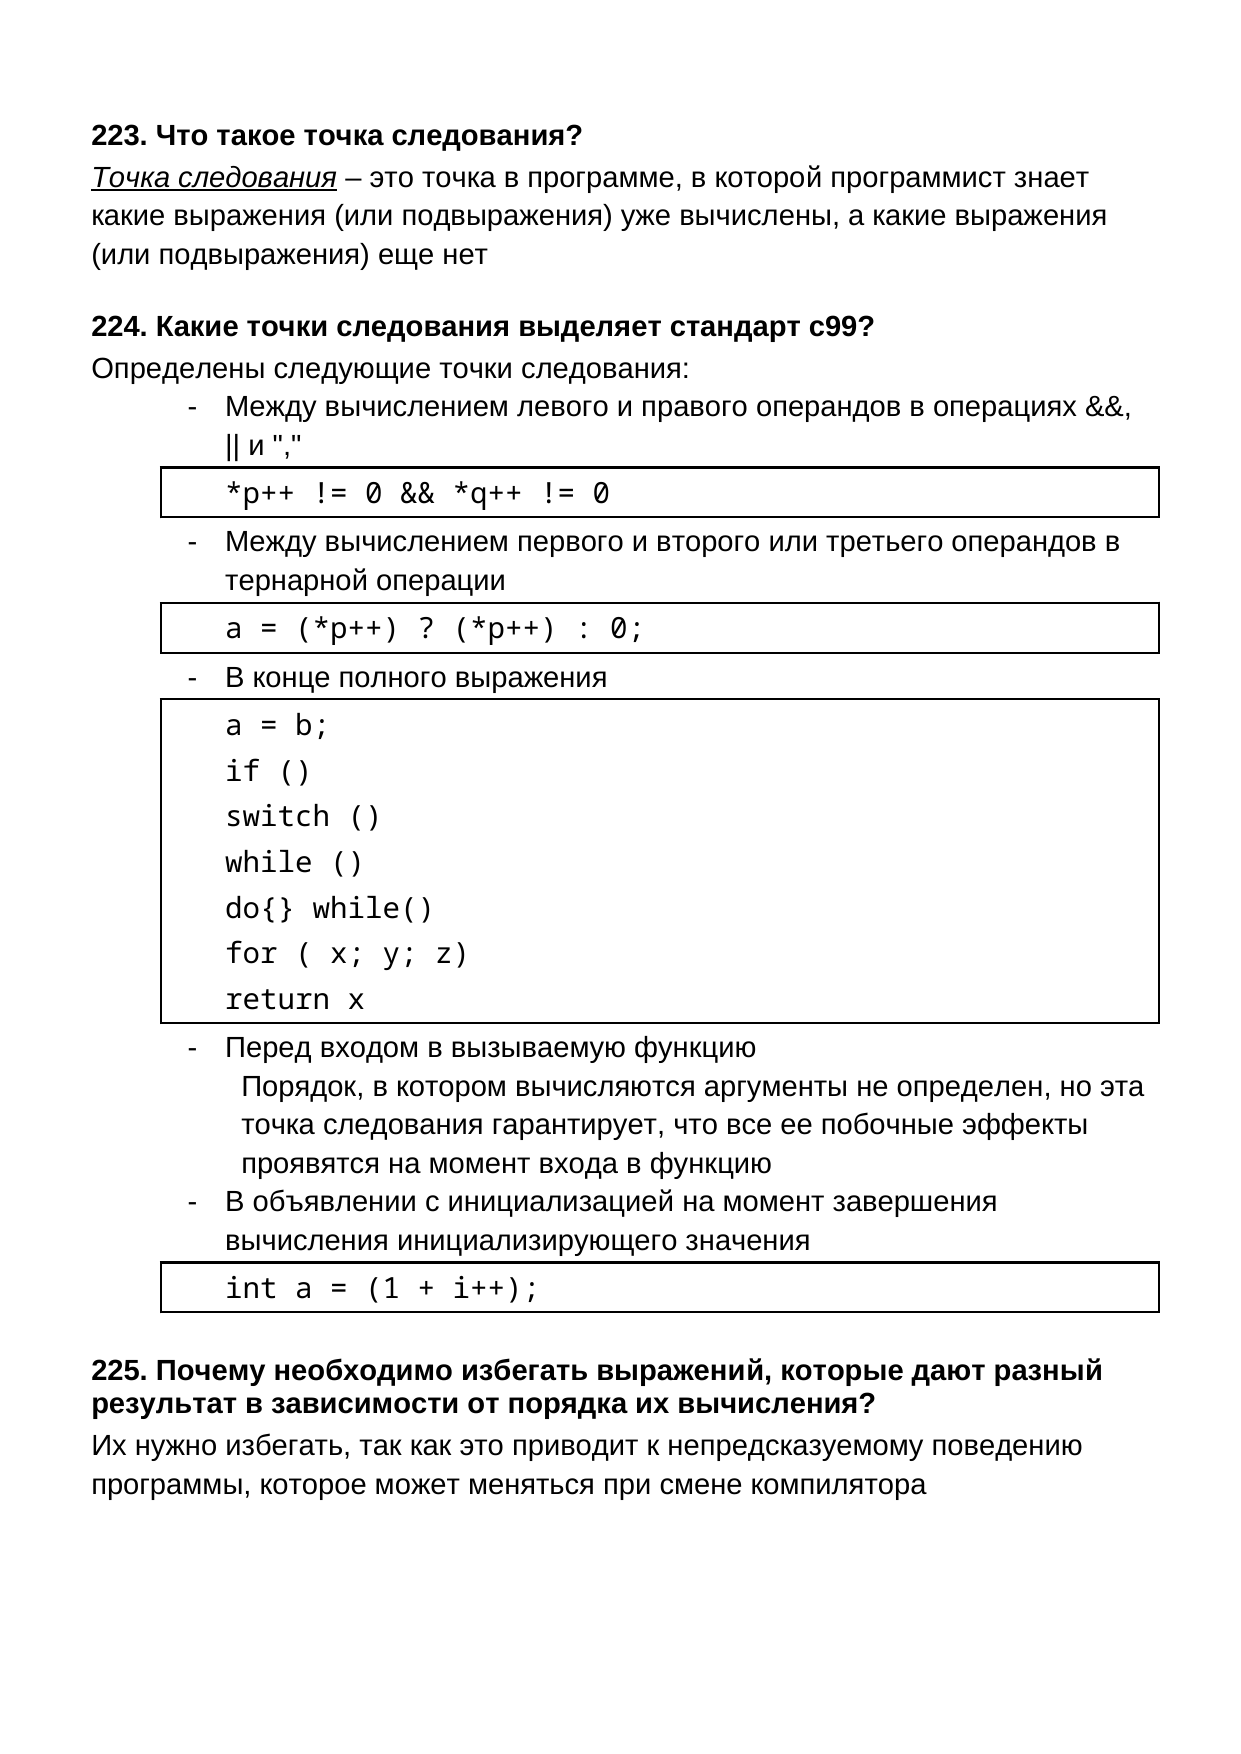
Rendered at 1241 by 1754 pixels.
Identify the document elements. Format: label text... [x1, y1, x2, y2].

subtitle 225. Почему необходимо избегать выражений, которые дают разный результат в зависимости от порядка их вычисления? [91, 1353, 1153, 1420]
text switch () [162, 789, 1158, 835]
text Точка следования – это точка в программе, в которой программист знает какие выражения (или подвыражения) уже вычислены, а какие выражения (или подвыражения) еще нет [91, 160, 1153, 271]
subtitle 224. Какие точки следования выделяет стандарт c99? [91, 309, 1153, 342]
list Между вычислением первого и второго или третьего операндов в тернарной операции [187, 524, 1153, 597]
text if () [162, 744, 1158, 789]
text a = (*p++) ? (*p++) : 0; [162, 604, 1158, 652]
text return x [162, 972, 1158, 1022]
text int a = (1 + i++); [162, 1264, 1158, 1311]
subtitle 223. Что такое точка следования? [91, 118, 1153, 152]
text *p++ != 0 && *q++ != 0 [162, 469, 1158, 516]
list Перед входом в вызываемую функцию [187, 1030, 1153, 1064]
list В конце полного выражения [187, 660, 1153, 693]
list В объявлении с инициализацией на момент завершения вычисления инициализирующего значения [187, 1184, 1153, 1256]
text do{} while() [162, 881, 1158, 926]
text a = b; [162, 700, 1158, 744]
text for ( x; y; z) [162, 926, 1158, 972]
text Определены следующие точки следования: [91, 351, 1153, 384]
text Их нужно избегать, так как это приводит к непредсказуемому поведению программы, которое может меняться при смене компилятора [91, 1428, 1153, 1500]
text while () [162, 835, 1158, 881]
text Порядок, в котором вычисляются аргументы не определен, но эта точка следования гарантирует, что все ее побочные эффекты проявятся на момент входа в функцию [241, 1069, 1153, 1179]
list Между вычислением левого и правого операндов в операциях &&, || и "," [187, 389, 1153, 461]
